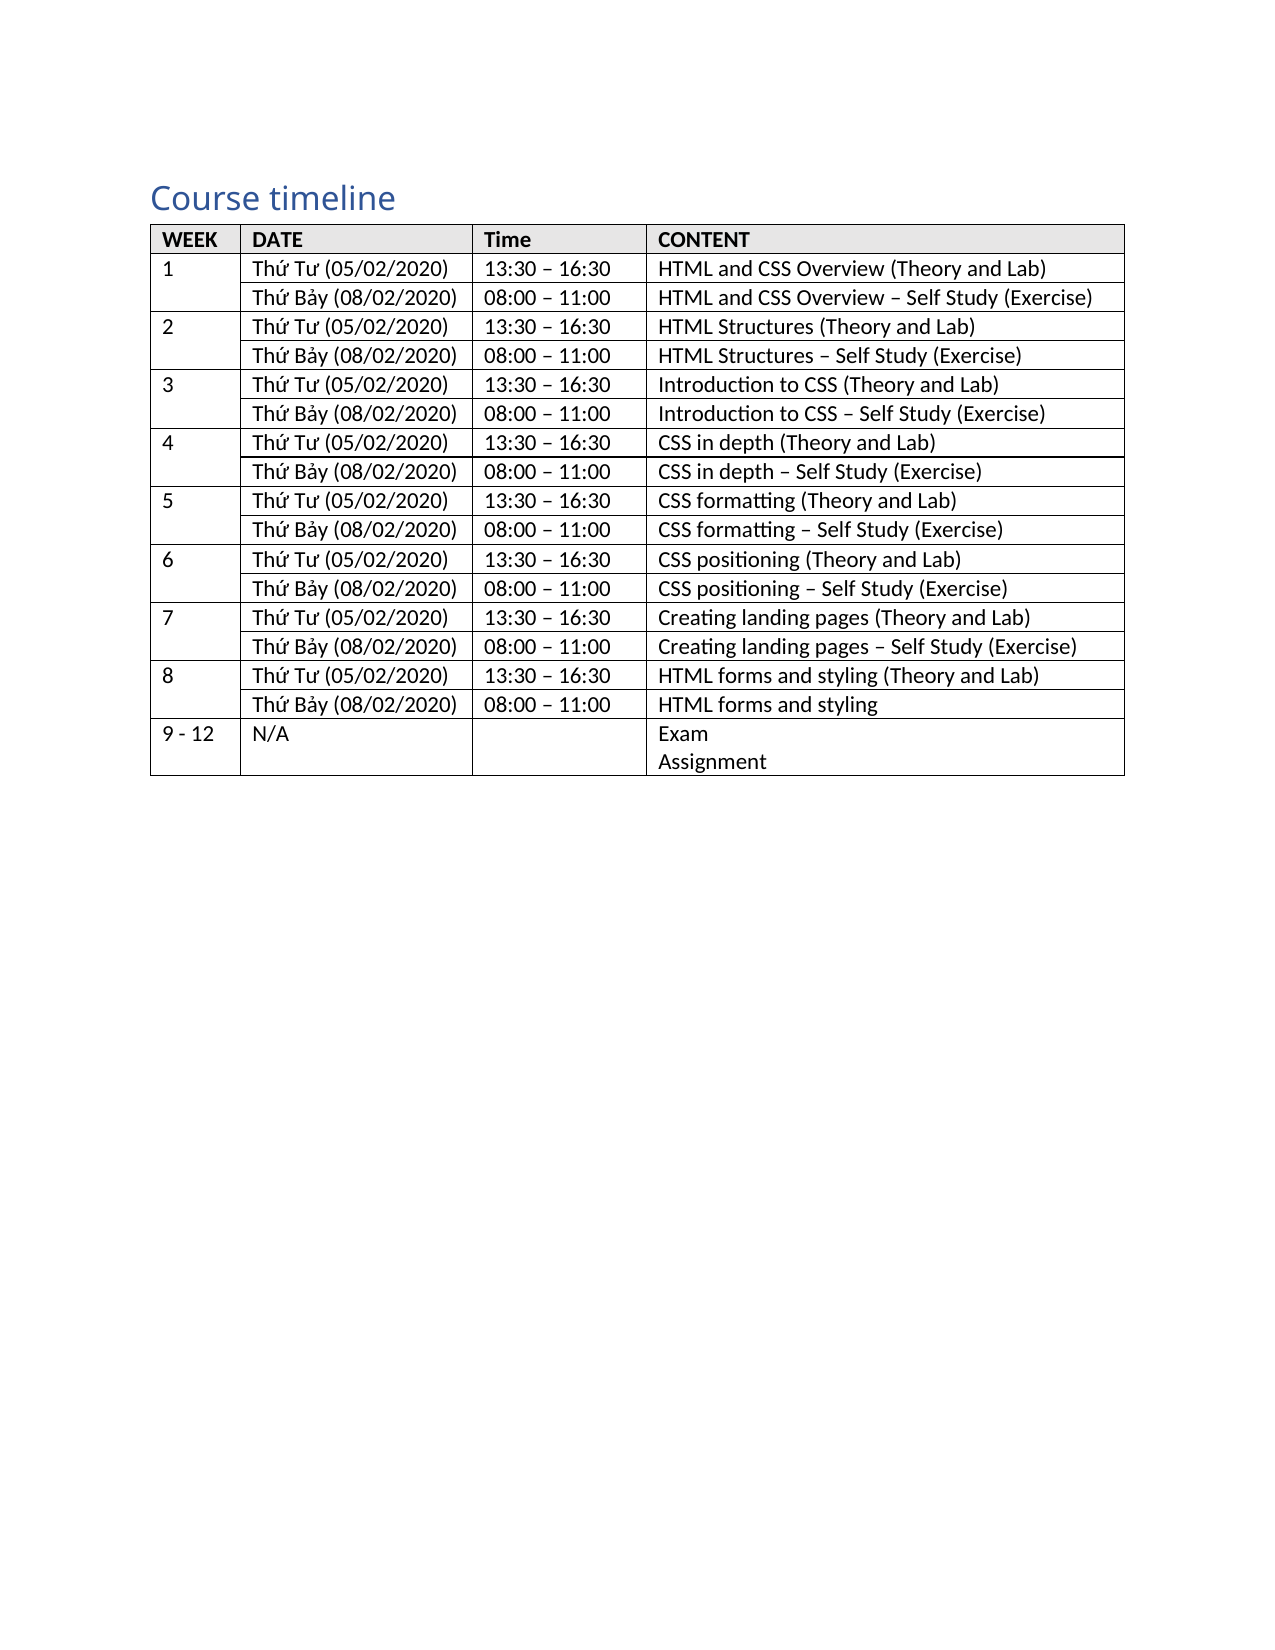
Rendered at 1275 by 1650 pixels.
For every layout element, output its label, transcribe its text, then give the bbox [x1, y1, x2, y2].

table_cell 13:30 – 16:30 [473, 661, 646, 689]
table_cell 08:00 – 11:00 [473, 574, 646, 602]
table_cell CSS positioning – Self Study (Exercise) [647, 574, 1124, 602]
table_cell HTML and CSS Overview (Theory and Lab) [647, 254, 1124, 282]
table_cell 08:00 – 11:00 [473, 632, 646, 660]
table_cell HTML forms and styling (Theory and Lab) [647, 661, 1124, 689]
table_cell CSS formatting – Self Study (Exercise) [647, 516, 1124, 544]
table_cell Creating landing pages (Theory and Lab) [647, 603, 1124, 631]
table_cell 13:30 – 16:30 [473, 312, 646, 340]
table_cell Introduction to CSS – Self Study (Exercise) [647, 399, 1124, 427]
table_cell 08:00 – 11:00 [473, 690, 646, 718]
table_cell 2 [151, 312, 240, 369]
subtitle Course timeline [150, 175, 1125, 220]
table_cell [473, 719, 646, 775]
table_cell Thứ Tư (05/02/2020) [241, 429, 472, 456]
table_cell CSS positioning (Theory and Lab) [647, 545, 1124, 573]
table_cell Introduction to CSS (Theory and Lab) [647, 370, 1124, 398]
table_cell HTML Structures (Theory and Lab) [647, 312, 1124, 340]
table_cell 13:30 – 16:30 [473, 487, 646, 514]
table_cell 8 [151, 661, 240, 718]
table_cell Thứ Bảy (08/02/2020) [241, 574, 472, 602]
table_cell CSS formatting (Theory and Lab) [647, 487, 1124, 514]
table_cell N/A [241, 719, 472, 775]
table_cell Thứ Tư (05/02/2020) [241, 254, 472, 282]
table_header CONTENT [647, 225, 1124, 253]
table_cell 4 [151, 429, 240, 486]
table_cell Thứ Tư (05/02/2020) [241, 661, 472, 689]
table_cell 1 [151, 254, 240, 311]
table_cell 13:30 – 16:30 [473, 545, 646, 573]
table_cell Thứ Bảy (08/02/2020) [241, 632, 472, 660]
table_cell Thứ Bảy (08/02/2020) [241, 341, 472, 369]
table_cell Thứ Tư (05/02/2020) [241, 370, 472, 398]
table_cell 08:00 – 11:00 [473, 458, 646, 486]
table_cell Thứ Tư (05/02/2020) [241, 545, 472, 573]
table_cell 08:00 – 11:00 [473, 516, 646, 544]
table_cell 13:30 – 16:30 [473, 429, 646, 456]
table_cell Thứ Tư (05/02/2020) [241, 603, 472, 631]
table_cell Thứ Bảy (08/02/2020) [241, 458, 472, 486]
table_cell 5 [151, 487, 240, 544]
table_cell 08:00 – 11:00 [473, 341, 646, 369]
table_cell Exam Assignment [647, 719, 1124, 775]
table_cell 6 [151, 545, 240, 602]
table_cell 3 [151, 370, 240, 427]
table_header WEEK [151, 225, 240, 253]
table_cell CSS in depth – Self Study (Exercise) [647, 458, 1124, 486]
table_cell 08:00 – 11:00 [473, 399, 646, 427]
table_cell Thứ Tư (05/02/2020) [241, 312, 472, 340]
table_cell Thứ Bảy (08/02/2020) [241, 516, 472, 544]
table_cell Thứ Bảy (08/02/2020) [241, 283, 472, 311]
table_cell HTML and CSS Overview – Self Study (Exercise) [647, 283, 1124, 311]
table_cell 13:30 – 16:30 [473, 254, 646, 282]
table_cell 13:30 – 16:30 [473, 370, 646, 398]
table_cell Creating landing pages – Self Study (Exercise) [647, 632, 1124, 660]
table_cell Thứ Tư (05/02/2020) [241, 487, 472, 514]
table_cell 08:00 – 11:00 [473, 283, 646, 311]
table_cell HTML Structures – Self Study (Exercise) [647, 341, 1124, 369]
table_cell 13:30 – 16:30 [473, 603, 646, 631]
table_cell HTML forms and styling [647, 690, 1124, 718]
table_cell CSS in depth (Theory and Lab) [647, 429, 1124, 456]
table_header DATE [241, 225, 472, 253]
table_cell 7 [151, 603, 240, 660]
table_cell Thứ Bảy (08/02/2020) [241, 399, 472, 427]
table_header Time [473, 225, 646, 253]
table_cell 9 - 12 [151, 719, 240, 775]
table_cell Thứ Bảy (08/02/2020) [241, 690, 472, 718]
